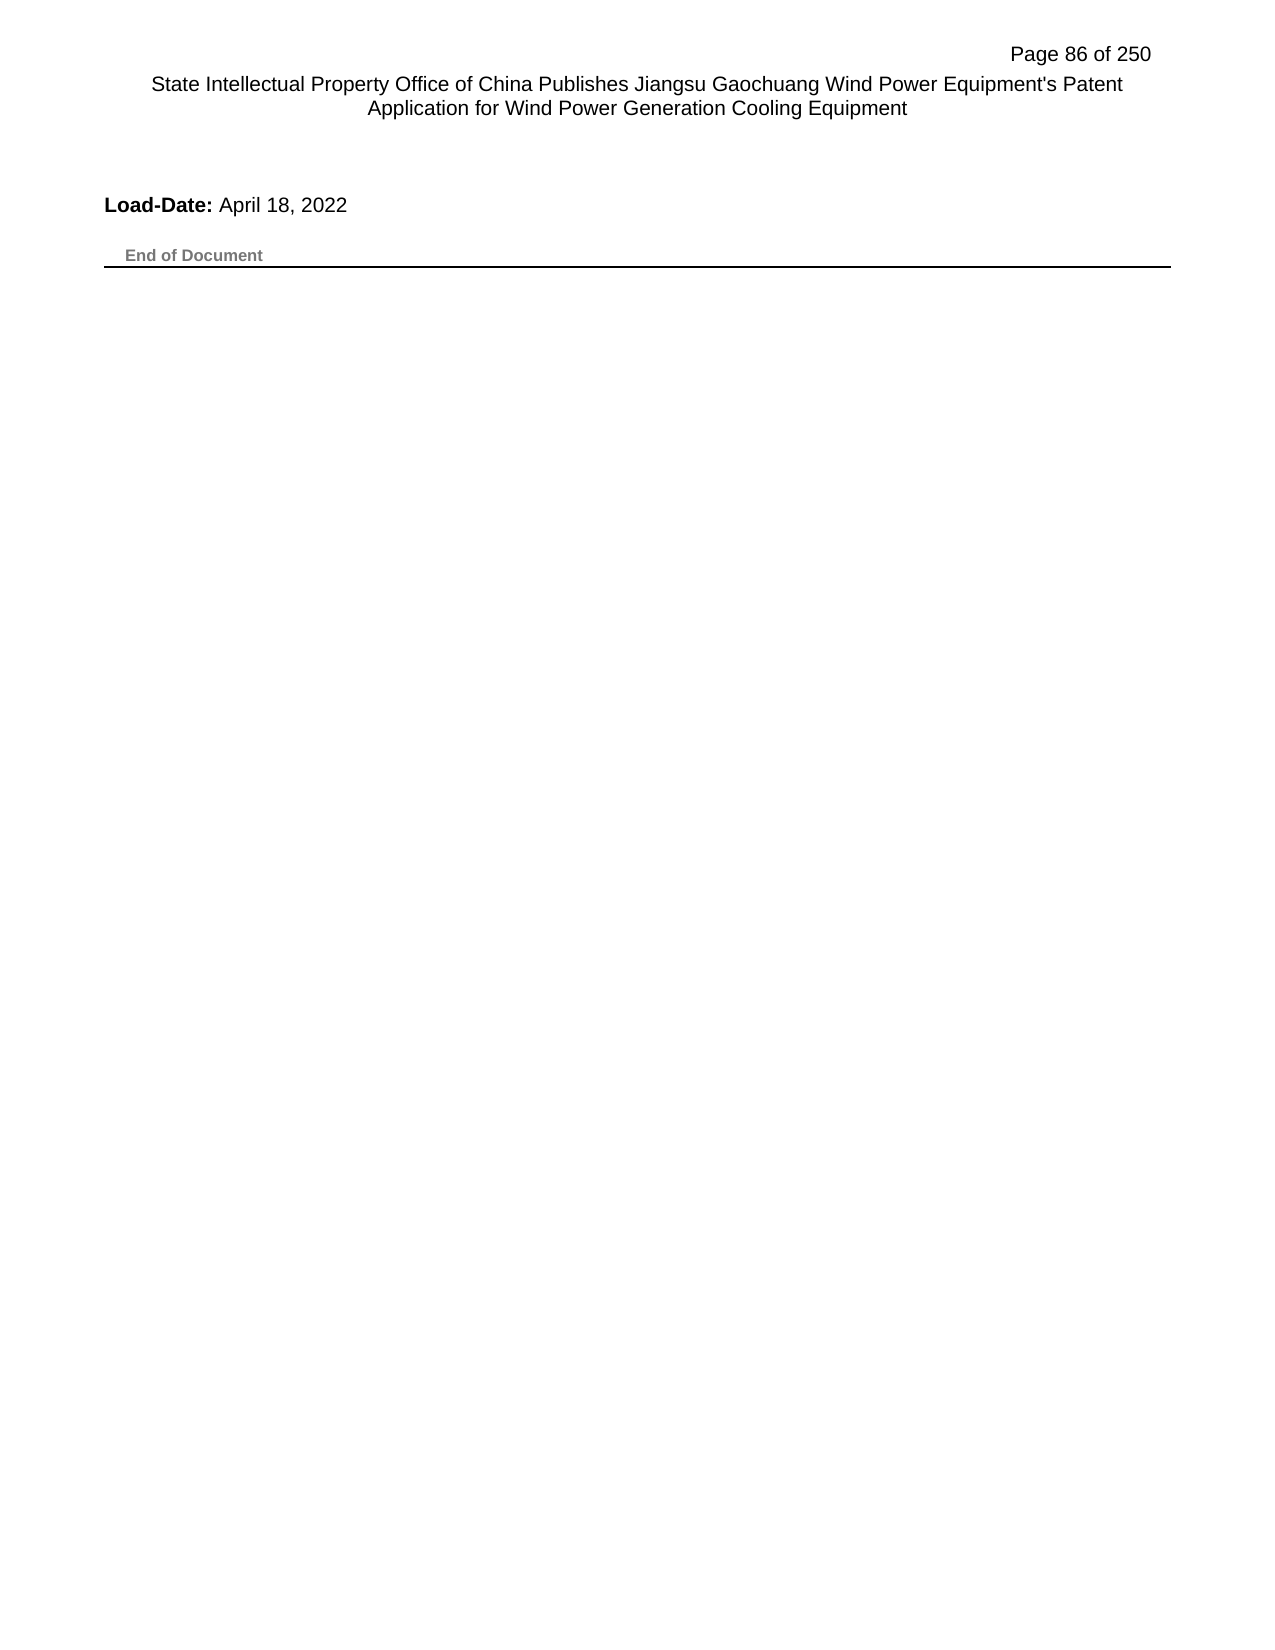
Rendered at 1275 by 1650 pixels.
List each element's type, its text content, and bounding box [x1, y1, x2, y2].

text Load-Date: April 18, 2022 [104, 161, 1171, 217]
text End of Document [125, 246, 1171, 265]
